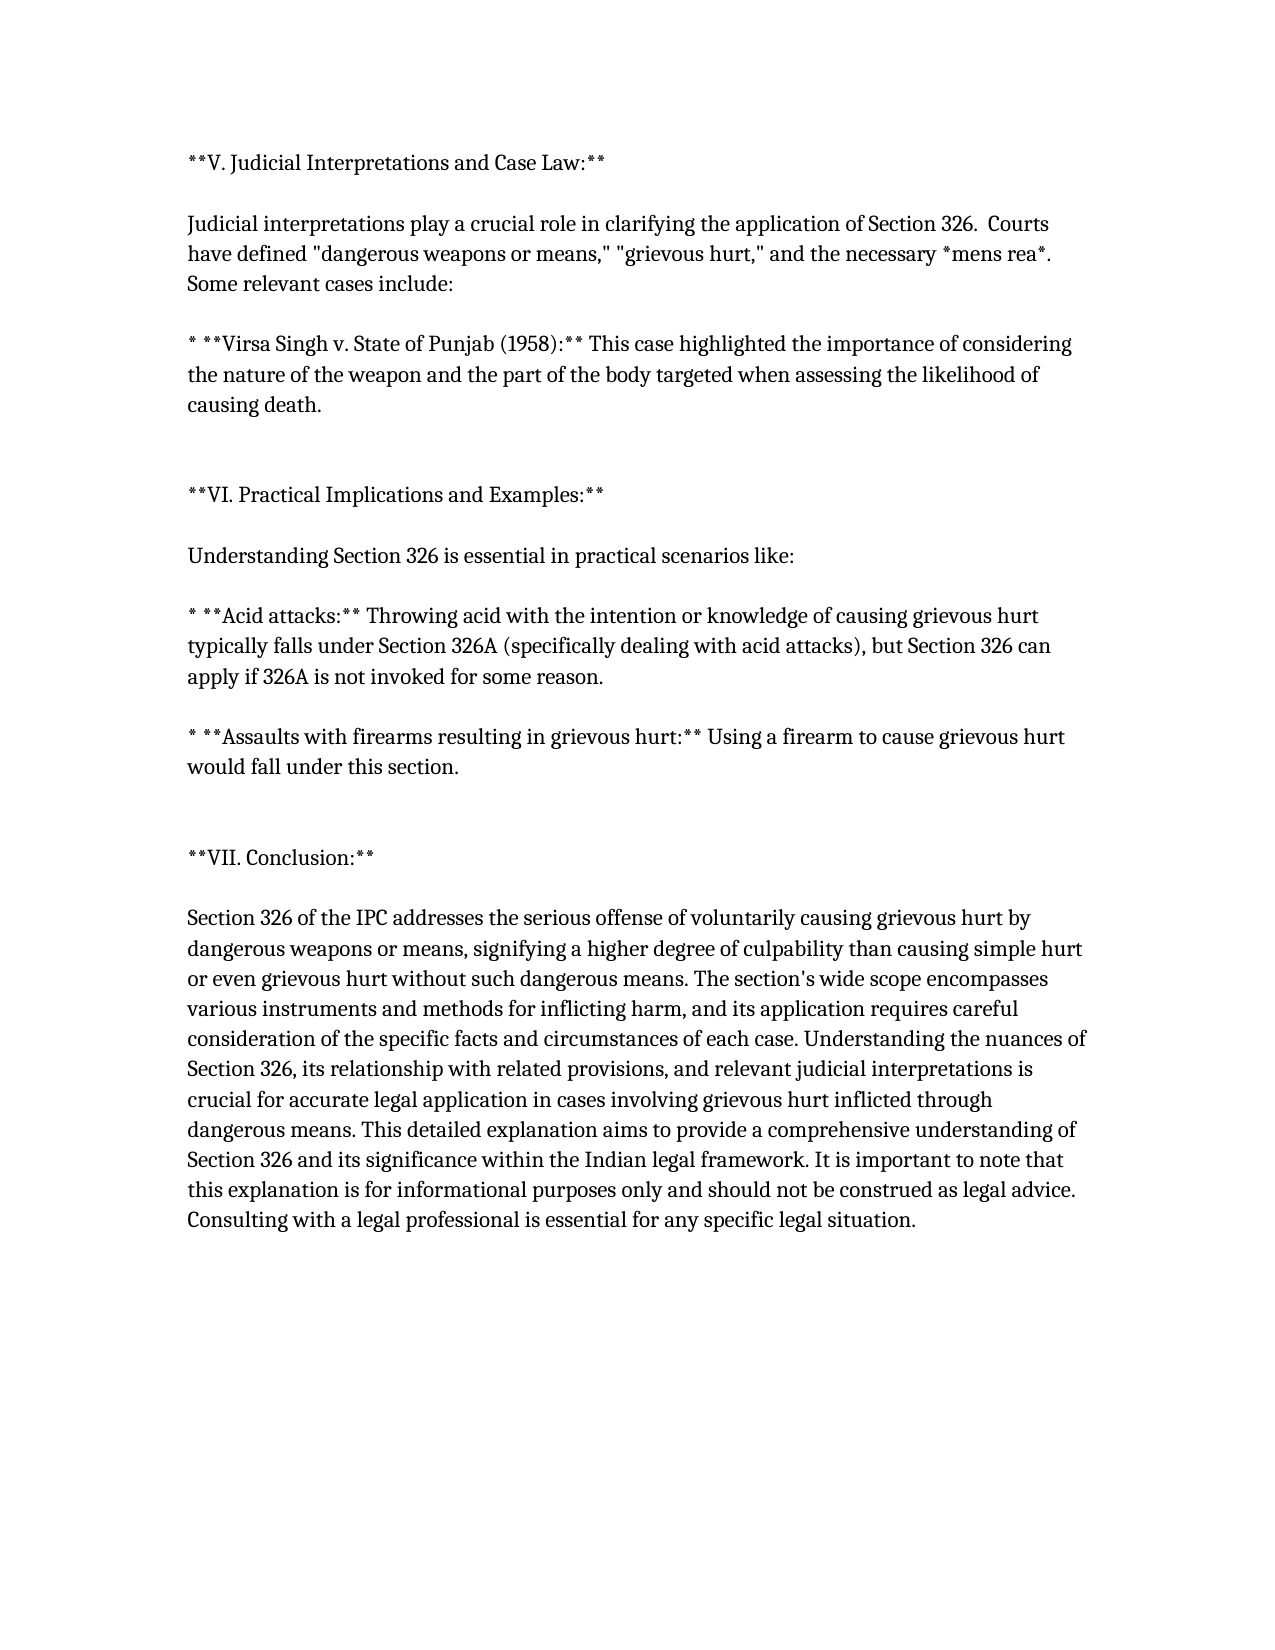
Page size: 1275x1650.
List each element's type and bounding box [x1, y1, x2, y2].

text [187, 150, 1087, 1324]
